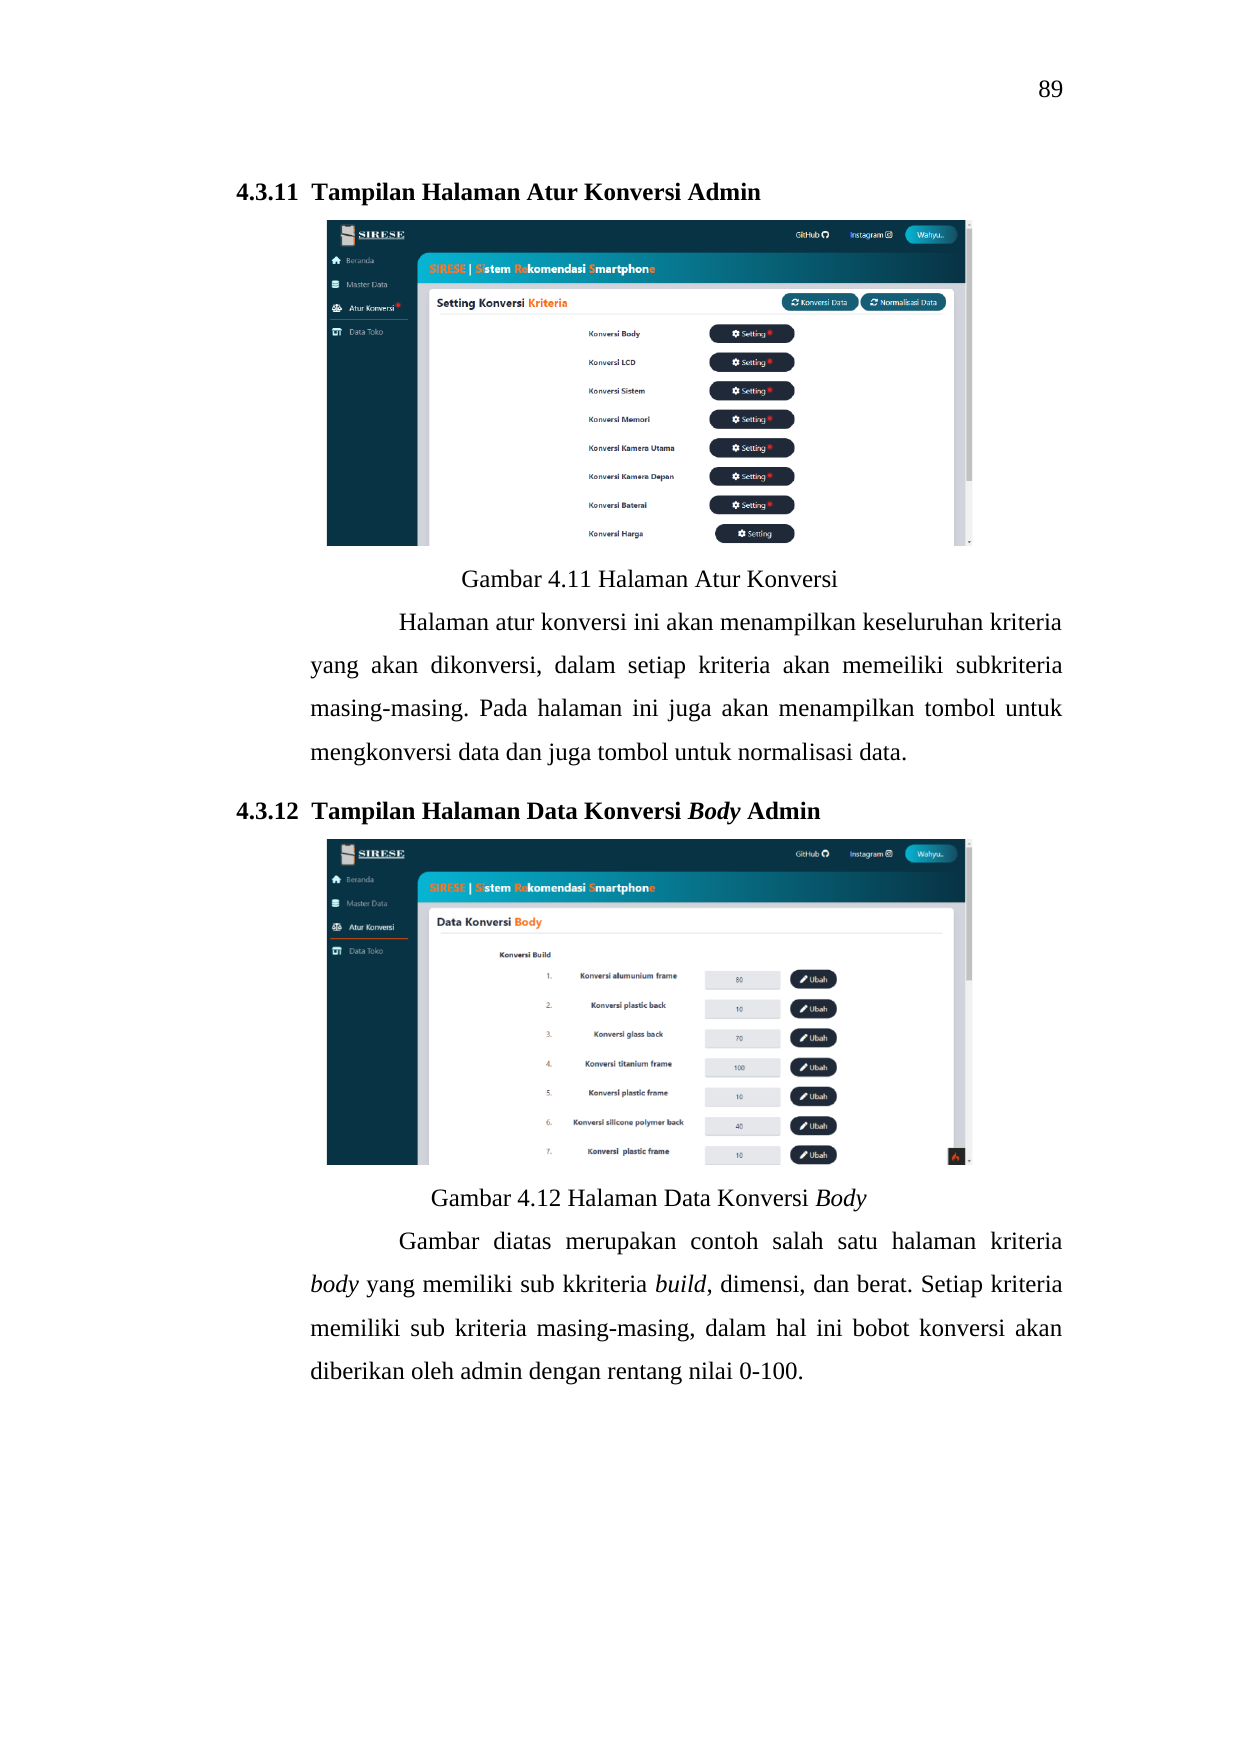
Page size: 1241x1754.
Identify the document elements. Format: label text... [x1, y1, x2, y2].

subtitle Tampilan Halaman Atur Konversi Admin [236, 177, 1063, 206]
text Gambar diatas merupakan contoh salah satu halaman kriteria body yang memiliki sub kkriteria build, dimensi, dan berat. Setiap kriteria memiliki sub kriteria masing-masing, dalam hal ini bobot konversi akan diberikan oleh admin dengan rentang nilai 0-100. [310, 1226, 1063, 1384]
subtitle Tampilan Halaman Data Konversi Body Admin [236, 796, 1063, 825]
picture [326, 839, 973, 1165]
picture [326, 220, 973, 546]
text Halaman atur konversi ini akan menampilkan keseluruhan kriteria yang akan dikonversi, dalam setiap kriteria akan memeiliki subkriteria masing-masing. Pada halaman ini juga akan menampilkan tombol untuk mengkonversi data dan juga tombol untuk normalisasi data. [310, 607, 1063, 765]
